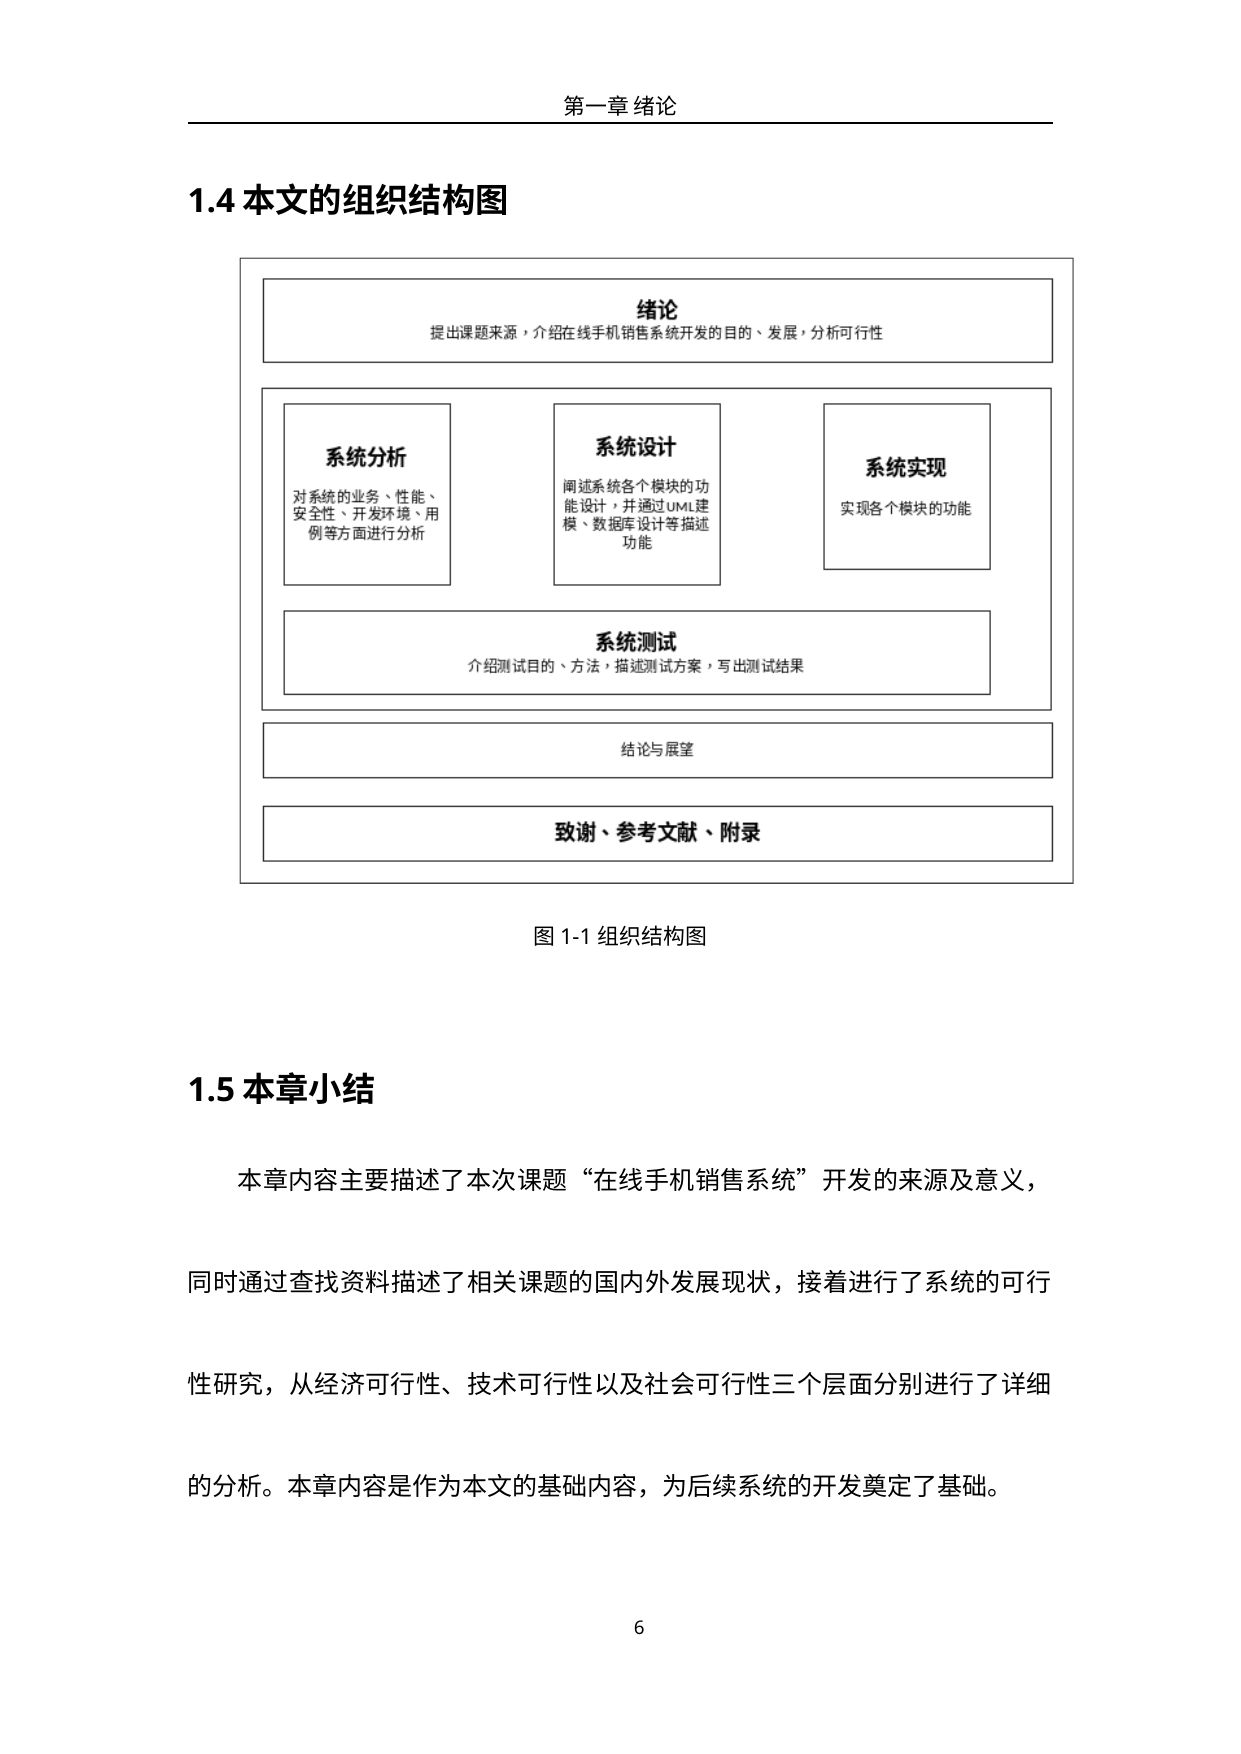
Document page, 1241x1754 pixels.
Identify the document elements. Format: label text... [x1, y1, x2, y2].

subtitle 1.4本文的组织结构图 [187, 164, 1053, 232]
text 图1-1 组织结构图 [187, 256, 1053, 952]
text 本章内容主要描述了本次课题“在线手机销售系统”开发的来源及意义，同时通过查找资料描述了相关课题的国内外发展现状，接着进行了系统的可行性研究，从经济可行性、技术可行性以及社会可行性三个层面分别进行了详细的分析。本章内容是作为本文的基础内容，为后续系统的开发奠定了基础。 [187, 1145, 1053, 1518]
subtitle 1.5本章小结 [187, 1053, 1053, 1121]
